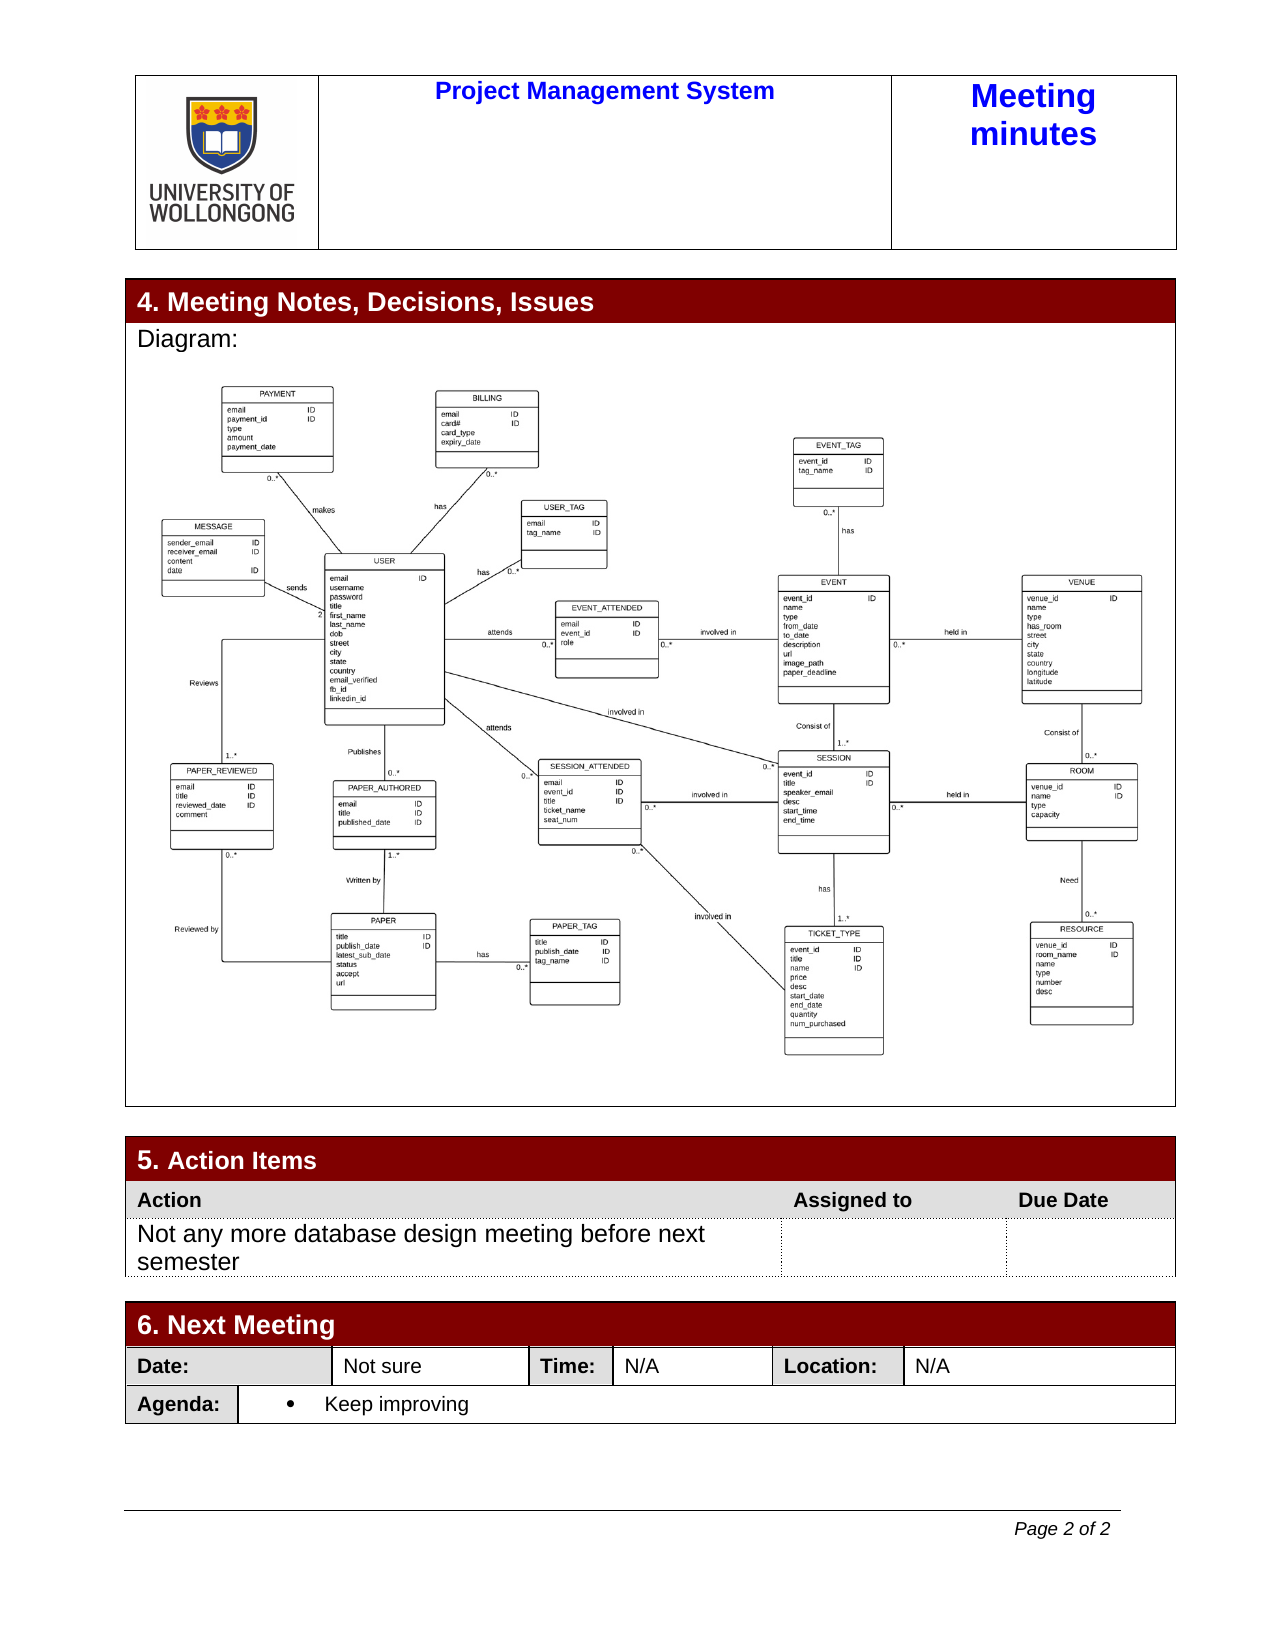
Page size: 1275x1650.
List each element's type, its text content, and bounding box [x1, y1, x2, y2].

table_cell N/A [614, 1348, 772, 1384]
table_cell Date: [126, 1348, 331, 1384]
table_header 6. Next Meeting [126, 1303, 1175, 1346]
table_cell Assigned to [782, 1181, 1007, 1218]
picture [136, 352, 1163, 1106]
picture [146, 76, 297, 249]
table_cell [782, 1218, 1007, 1276]
table_cell Location: [773, 1348, 903, 1384]
table_header 5. Action Items [126, 1137, 1175, 1181]
table_cell Keep improving [239, 1386, 1175, 1423]
table_cell [1007, 1218, 1175, 1276]
table_header 4. Meeting Notes, Decisions, Issues [126, 280, 1175, 323]
table_cell N/A [905, 1348, 1175, 1384]
table_cell Action [126, 1181, 782, 1218]
table_cell Agenda: [126, 1386, 237, 1423]
table_cell Not any more database design meeting before next semester [126, 1218, 782, 1276]
table_cell Due Date [1007, 1181, 1175, 1218]
table_cell Not sure [333, 1348, 528, 1384]
table_cell Time: [530, 1348, 612, 1384]
